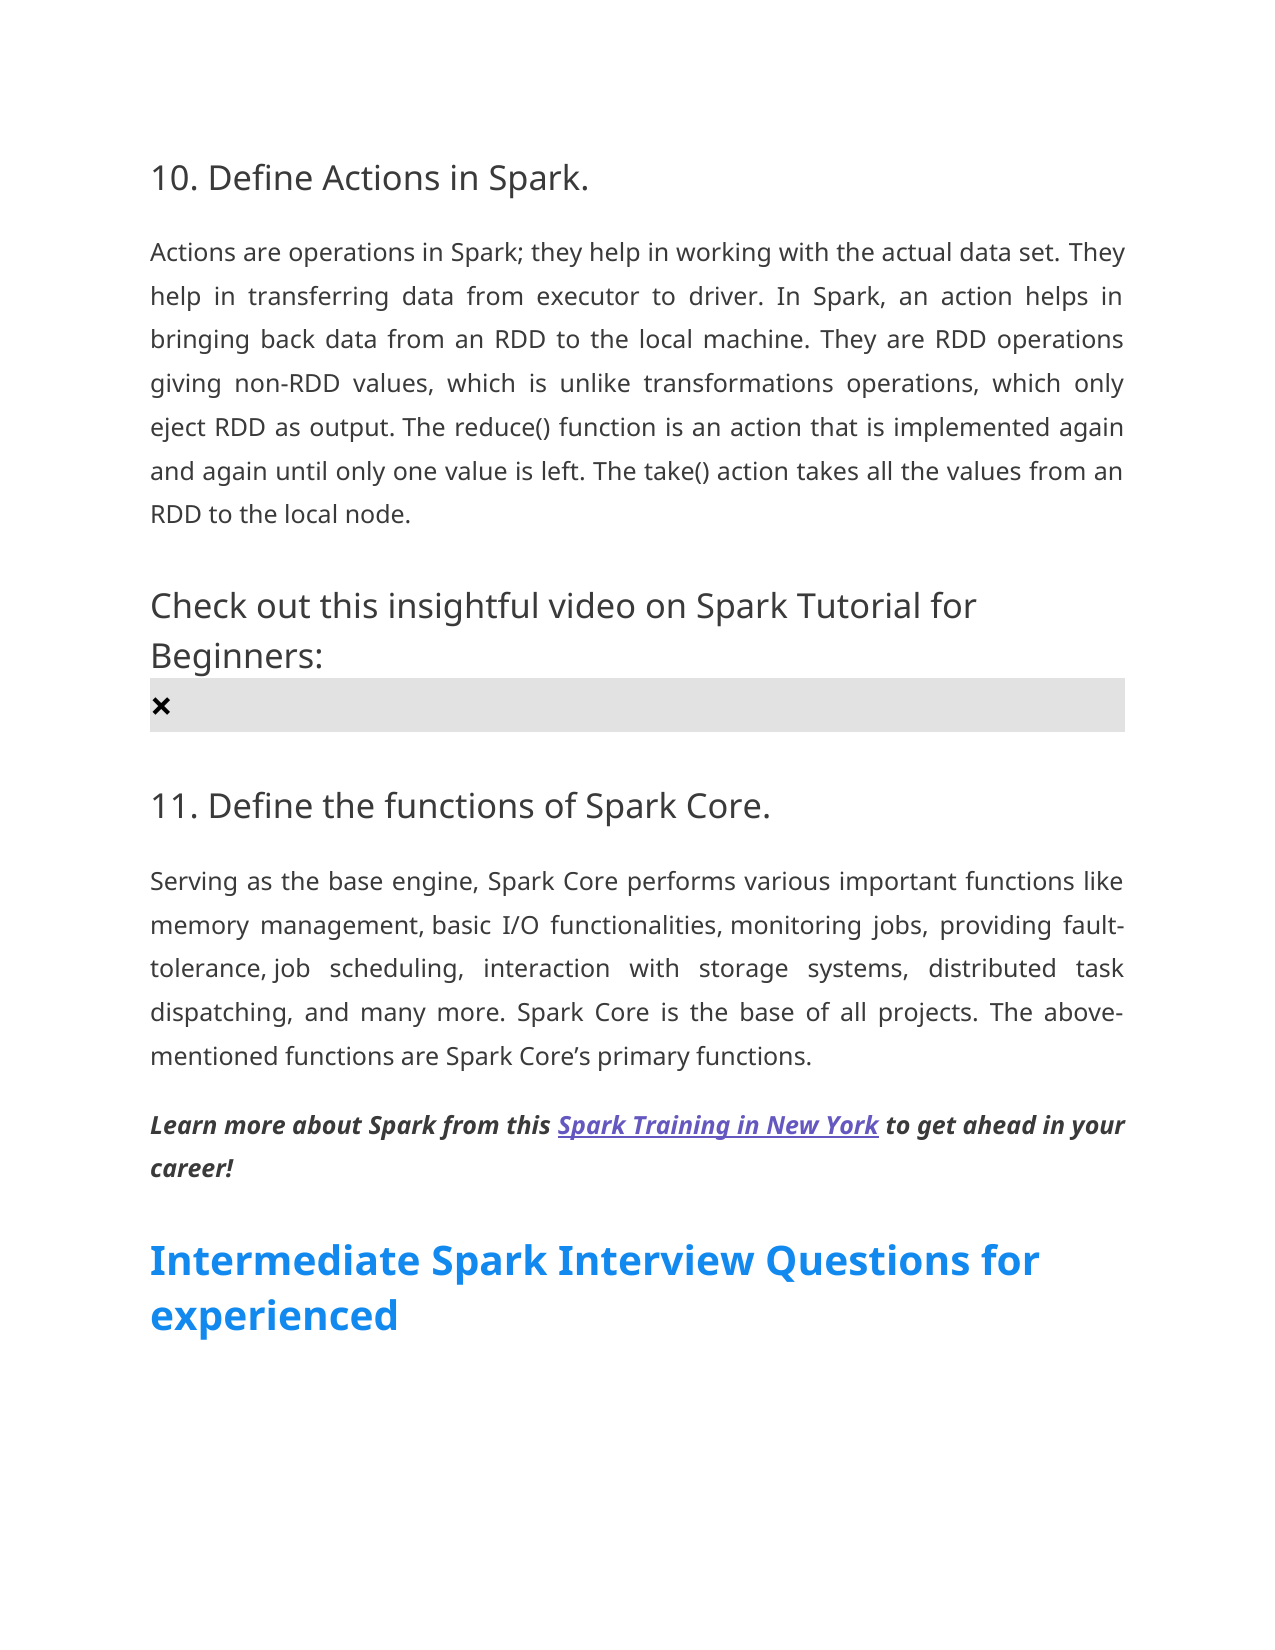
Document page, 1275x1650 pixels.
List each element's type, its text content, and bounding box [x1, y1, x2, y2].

subtitle 10. Define Actions in Spark. [150, 150, 1125, 200]
subtitle Check out this insightful video on Spark Tutorial for Beginners: [150, 578, 1125, 678]
text Actions are operations in Spark; they help in working with the actual data set. They help in transferring data from executor to driver. In Spark, an action helps in bringing back data from an RDD to the local machine. They are RDD operations giving non-RDD values, which is unlike transformations operations, which only eject RDD as output. The reduce() function is an action that is implemented again and again until only one value is left. The take() action takes all the values from an RDD to the local node. [150, 225, 1125, 531]
text Learn more about Spark from this Spark Training in New York to get ahead in your career! [150, 1098, 1125, 1185]
subtitle 11. Define the functions of Spark Core. [150, 779, 1125, 829]
subtitle Intermediate Spark Interview Questions for experienced [150, 1232, 1125, 1343]
text × [150, 678, 1125, 732]
text Serving as the base engine, Spark Core performs various important functions like memory management, basic I/O functionalities, monitoring jobs, providing fault-tolerance, job scheduling, interaction with storage systems, distributed task dispatching, and many more. Spark Core is the base of all projects. The above-mentioned functions are Spark Core’s primary functions. [150, 854, 1125, 1073]
